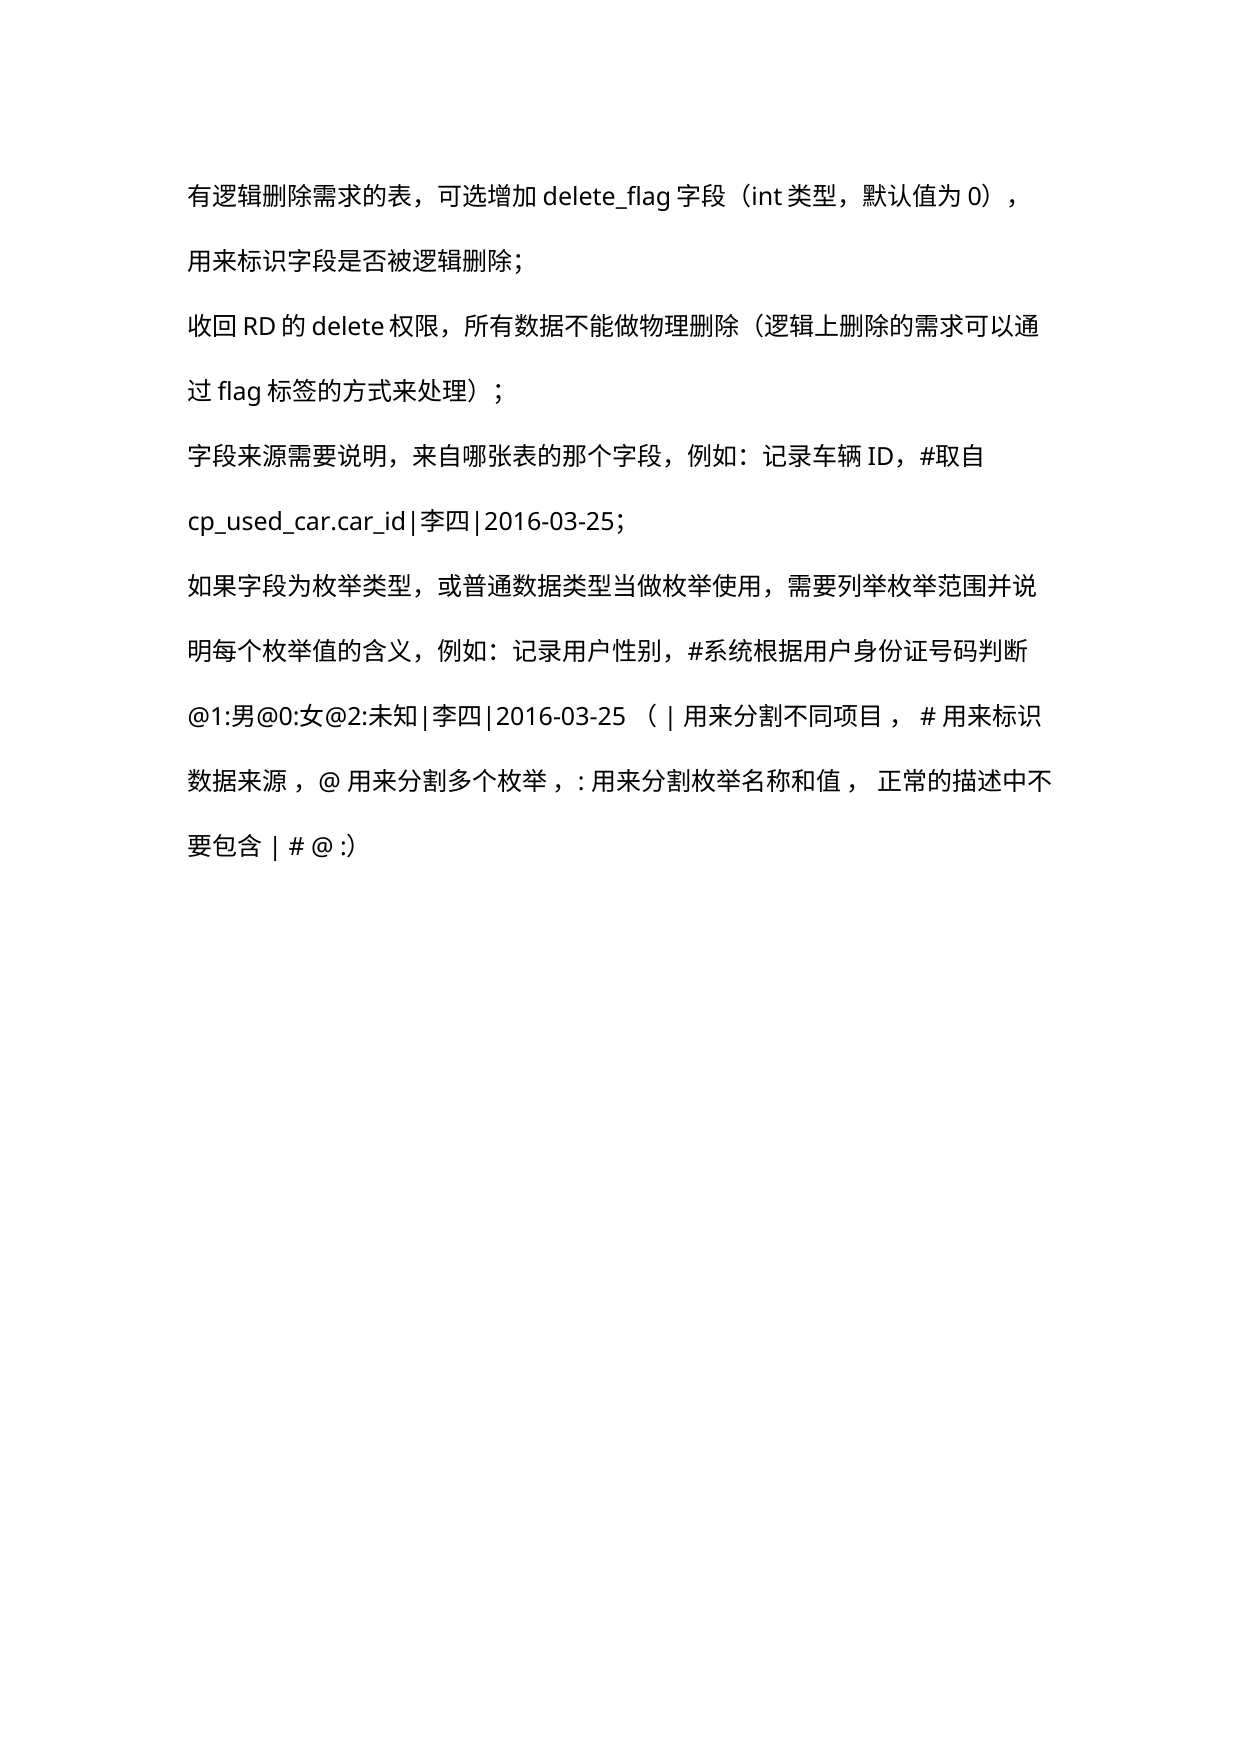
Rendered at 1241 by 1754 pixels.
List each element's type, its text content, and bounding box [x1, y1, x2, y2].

text 有逻辑删除需求的表，可选增加delete_flag字段（int类型，默认值为0），用来标识字段是否被逻辑删除； [187, 162, 1053, 292]
text 字段来源需要说明，来自哪张表的那个字段，例如：记录车辆ID，#取自cp_used_car.car_id|李四|2016-03-25； [187, 422, 1053, 552]
text 如果字段为枚举类型，或普通数据类型当做枚举使用，需要列举枚举范围并说明每个枚举值的含义，例如：记录用户性别，#系统根据用户身份证号码判断@1:男@0:女@2:未知|李四|2016-03-25 （ | 用来分割不同项目 ， # 用来标识数据来源 ，@ 用来分割多个枚举 ，: 用来分割枚举名称和值 ， 正常的描述中不要包含 | # @ :） [187, 552, 1053, 877]
text 收回RD的delete权限，所有数据不能做物理删除（逻辑上删除的需求可以通过flag标签的方式来处理）； [187, 292, 1053, 422]
